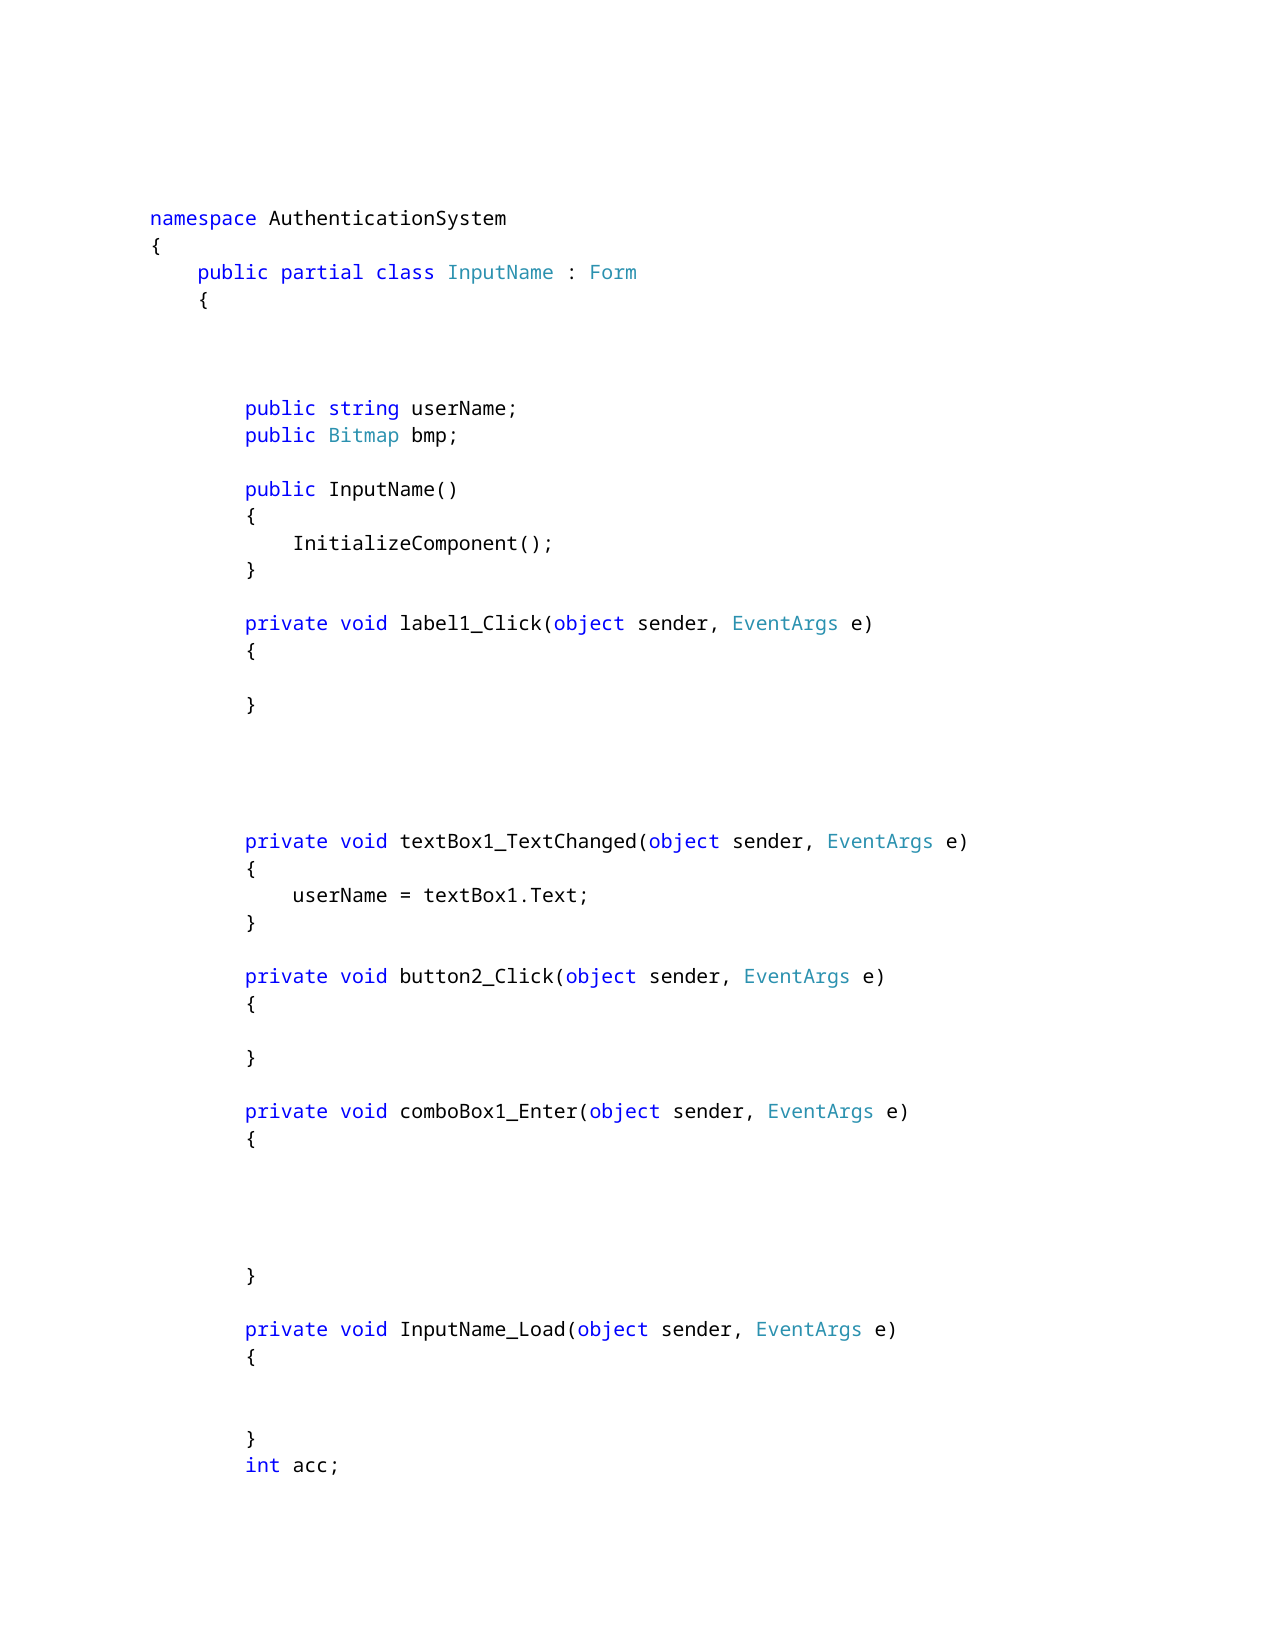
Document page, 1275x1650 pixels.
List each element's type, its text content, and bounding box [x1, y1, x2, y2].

text private void InputName_Load(object sender, EventArgs e) [150, 1315, 1125, 1342]
text { [150, 989, 1125, 1016]
text } [150, 1261, 1125, 1288]
text public string userName; [150, 394, 1125, 421]
text int acc; [150, 1451, 1125, 1478]
text } [150, 556, 1125, 583]
text private void button2_Click(object sender, EventArgs e) [150, 962, 1125, 989]
text { [150, 637, 1125, 664]
text private void label1_Click(object sender, EventArgs e) [150, 610, 1125, 637]
text { [150, 285, 1125, 312]
text { [150, 1124, 1125, 1151]
text { [150, 502, 1125, 529]
text } [150, 691, 1125, 718]
text userName = textBox1.Text; [150, 882, 1125, 908]
text InitializeComponent(); [150, 529, 1125, 556]
text { [150, 231, 1125, 258]
text public partial class InputName : Form [150, 258, 1125, 285]
text namespace AuthenticationSystem [150, 204, 1125, 231]
text private void textBox1_TextChanged(object sender, EventArgs e) [150, 828, 1125, 854]
text } [150, 1043, 1125, 1070]
text public Bitmap bmp; [150, 421, 1125, 448]
text private void comboBox1_Enter(object sender, EventArgs e) [150, 1097, 1125, 1124]
text } [150, 908, 1125, 936]
text public InputName() [150, 475, 1125, 502]
text { [150, 1342, 1125, 1369]
text } [150, 1424, 1125, 1451]
text { [150, 854, 1125, 882]
